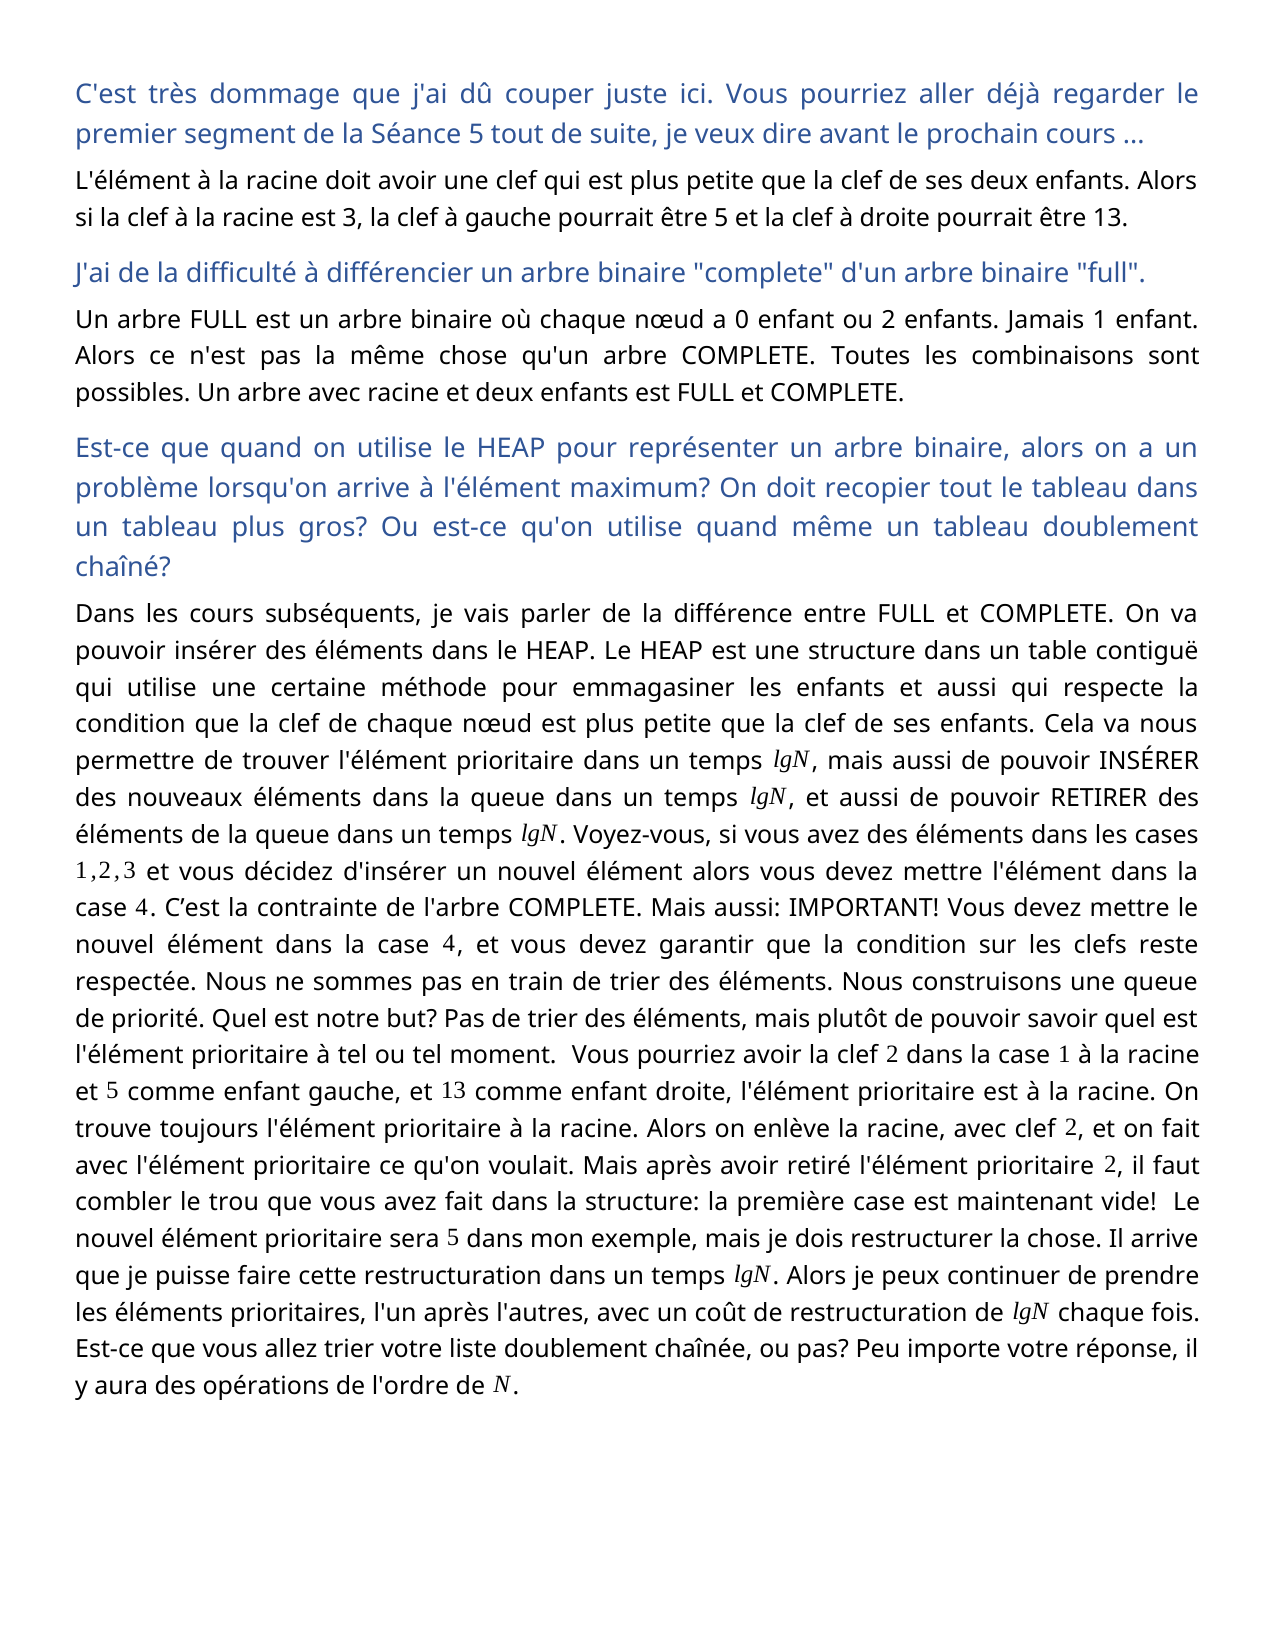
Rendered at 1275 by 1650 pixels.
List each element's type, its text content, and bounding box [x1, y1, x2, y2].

subtitle J'ai de la difficulté à différencier un arbre binaire "complete" d'un arbre binaire "full". [75, 253, 1200, 290]
text Dans les cours subséquents, je vais parler de la différence entre FULL et COMPLETE. On va pouvoir insérer des éléments dans le HEAP. Le HEAP est une structure dans un table contiguë qui utilise une certaine méthode pour emmagasiner les enfants et aussi qui respecte la condition que la clef de chaque nœud est plus petite que la clef de ses enfants. Cela va nous permettre de trouver l'élément prioritaire dans un temps , mais aussi de pouvoir INSÉRER des nouveaux éléments dans la queue dans un temps , et aussi de pouvoir RETIRER des éléments de la queue dans un temps . Voyez-vous, si vous avez des éléments dans les cases et vous décidez d'insérer un nouvel élément alors vous devez mettre l'élément dans la case . C’est la contrainte de l'arbre COMPLETE. Mais aussi: IMPORTANT! Vous devez mettre le nouvel élément dans la case , et vous devez garantir que la condition sur les clefs reste respectée. Nous ne sommes pas en train de trier des éléments. Nous construisons une queue de priorité. Quel est notre but? Pas de trier des éléments, mais plutôt de pouvoir savoir quel est l'élément prioritaire à tel ou tel moment. Vous pourriez avoir la clef dans la case à la racine et comme enfant gauche, et comme enfant droite, l'élément prioritaire est à la racine. On trouve toujours l'élément prioritaire à la racine. Alors on enlève la racine, avec clef , et on fait avec l'élément prioritaire ce qu'on voulait. Mais après avoir retiré l'élément prioritaire , il faut combler le trou que vous avez fait dans la structure: la première case est maintenant vide! Le nouvel élément prioritaire sera dans mon exemple, mais je dois restructurer la chose. Il arrive que je puisse faire cette restructuration dans un temps . Alors je peux continuer de prendre les éléments prioritaires, l'un après l'autres, avec un coût de restructuration de chaque fois. Est-ce que vous allez trier votre liste doublement chaînée, ou pas? Peu importe votre réponse, il y aura des opérations de l'ordre de . [75, 596, 1200, 1402]
text Un arbre FULL est un arbre binaire où chaque nœud a 0 enfant ou 2 enfants. Jamais 1 enfant. Alors ce n'est pas la même chose qu'un arbre COMPLETE. Toutes les combinaisons sont possibles. Un arbre avec racine et deux enfants est FULL et COMPLETE. [75, 301, 1200, 409]
text L'élément à la racine doit avoir une clef qui est plus petite que la clef de ses deux enfants. Alors si la clef à la racine est 3, la clef à gauche pourrait être 5 et la clef à droite pourrait être 13. [75, 163, 1200, 234]
subtitle Est-ce que quand on utilise le HEAP pour représenter un arbre binaire, alors on a un problème lorsqu'on arrive à l'élément maximum? On doit recopier tout le tableau dans un tableau plus gros? Ou est-ce qu'on utilise quand même un tableau doublement chaîné? [75, 428, 1200, 584]
subtitle C'est très dommage que j'ai dû couper juste ici. Vous pourriez aller déjà regarder le premier segment de la Séance 5 tout de suite, je veux dire avant le prochain cours ... [75, 75, 1200, 152]
